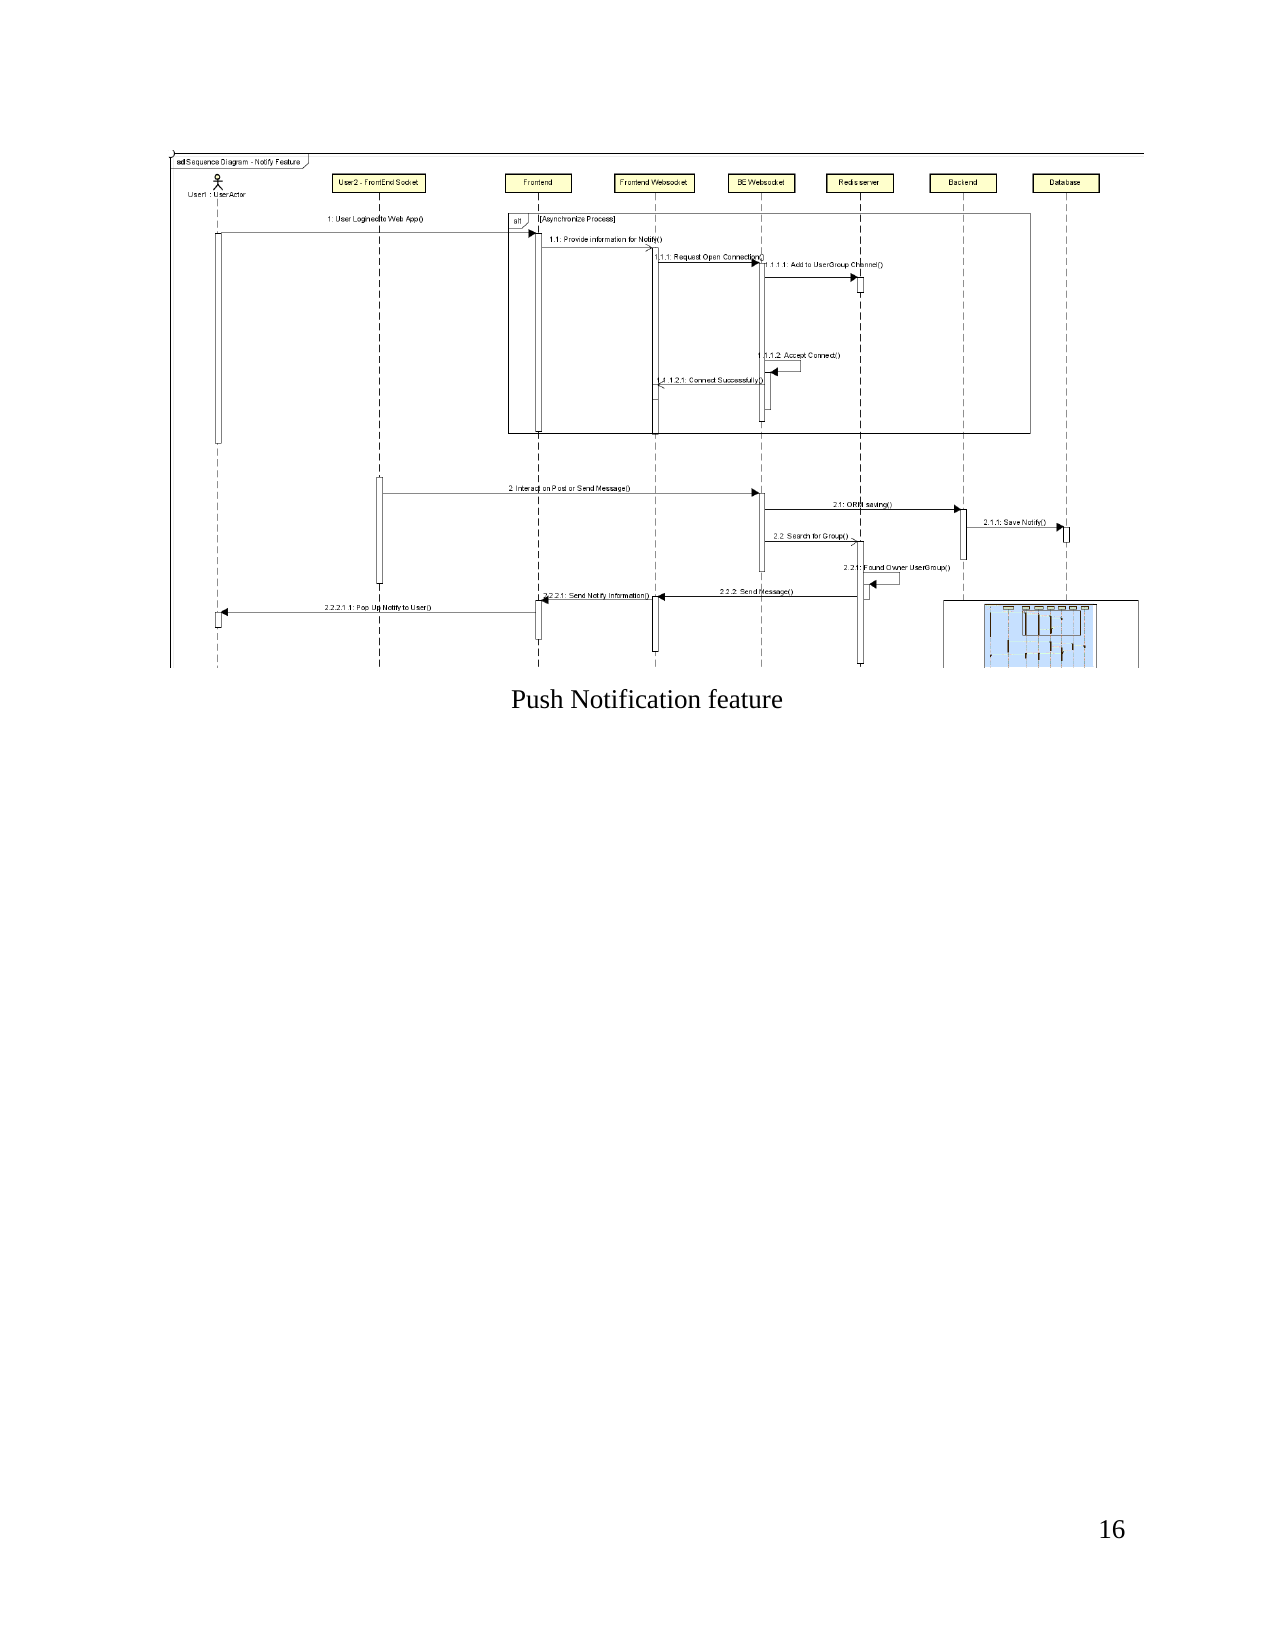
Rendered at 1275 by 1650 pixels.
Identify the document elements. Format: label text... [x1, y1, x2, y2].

picture [168, 150, 1144, 668]
list Push Notification feature [169, 683, 1125, 714]
